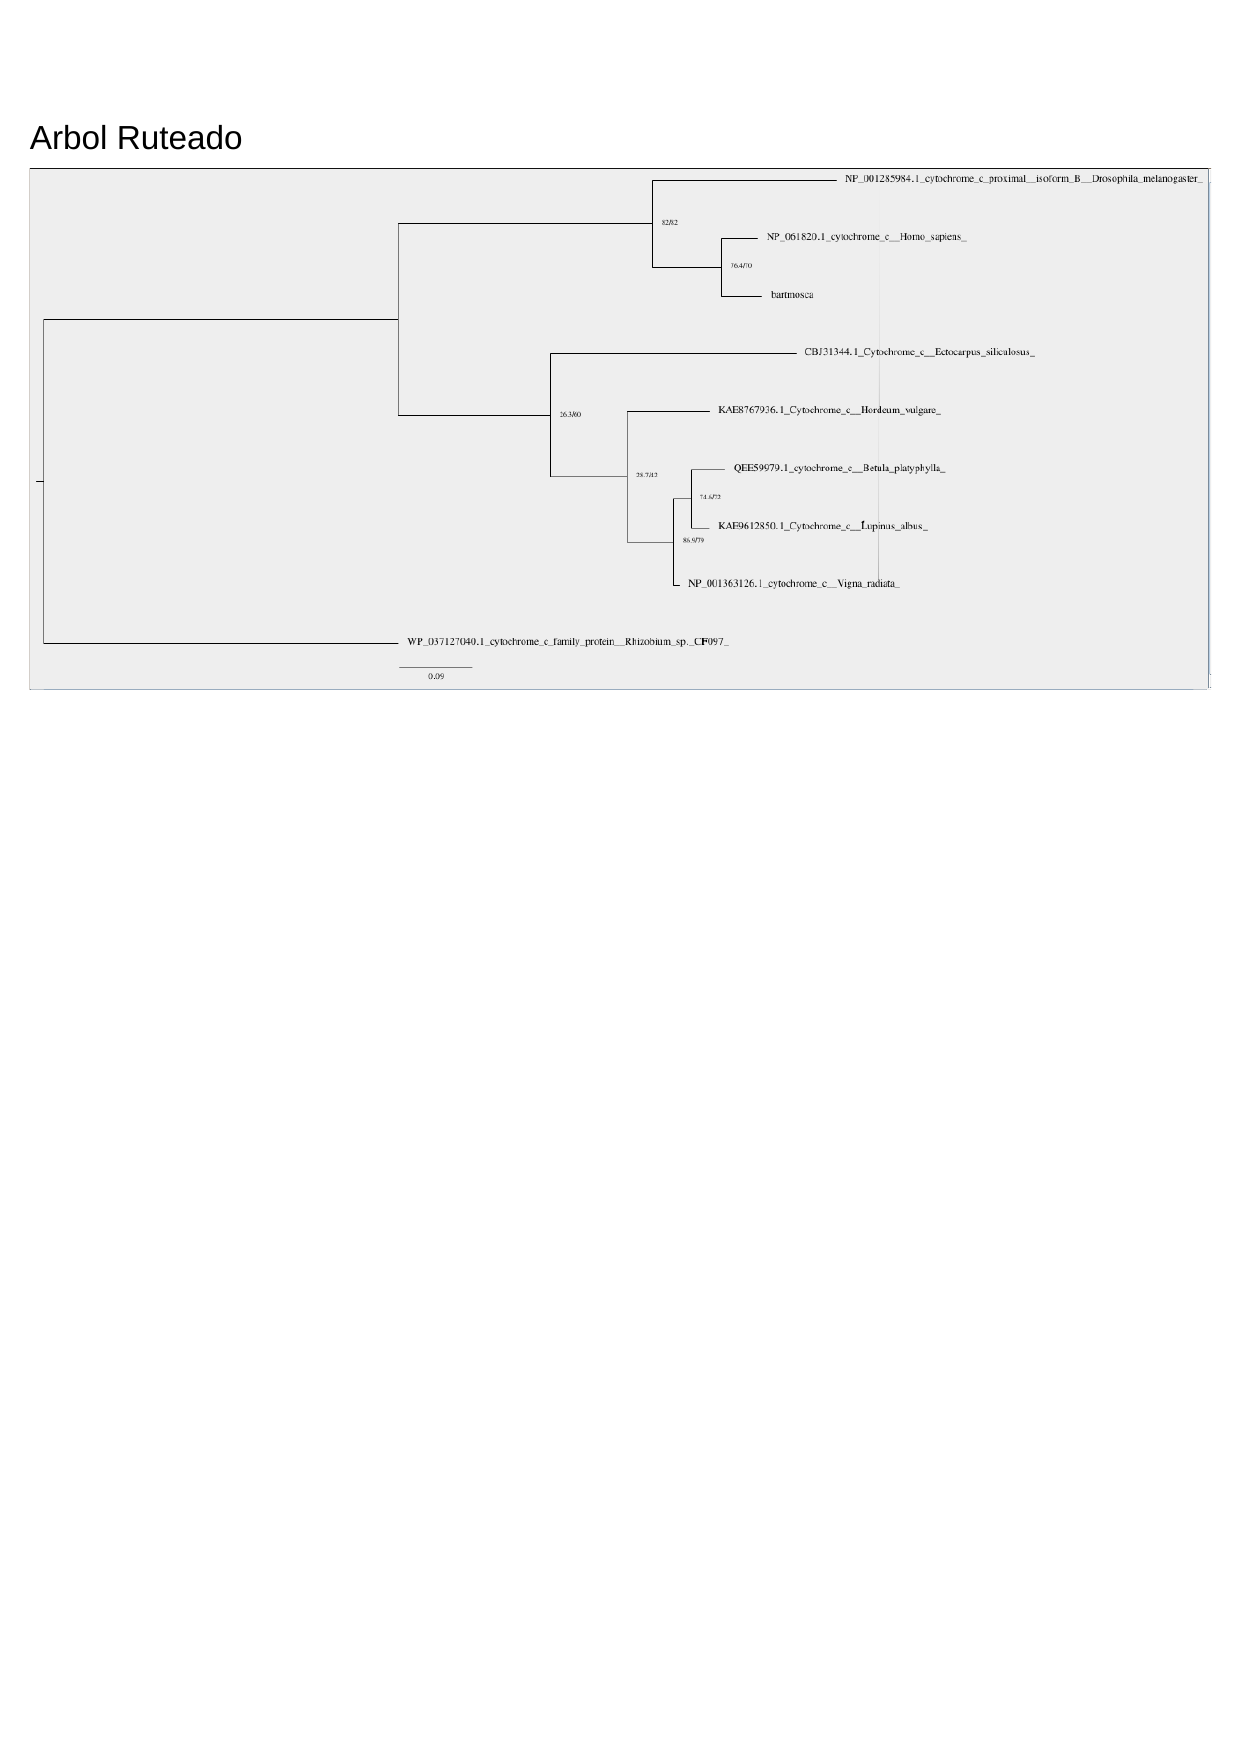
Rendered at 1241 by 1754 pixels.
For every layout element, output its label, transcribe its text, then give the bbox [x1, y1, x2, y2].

subtitle Arbol Ruteado [29, 118, 1211, 156]
picture [29, 168, 1212, 690]
